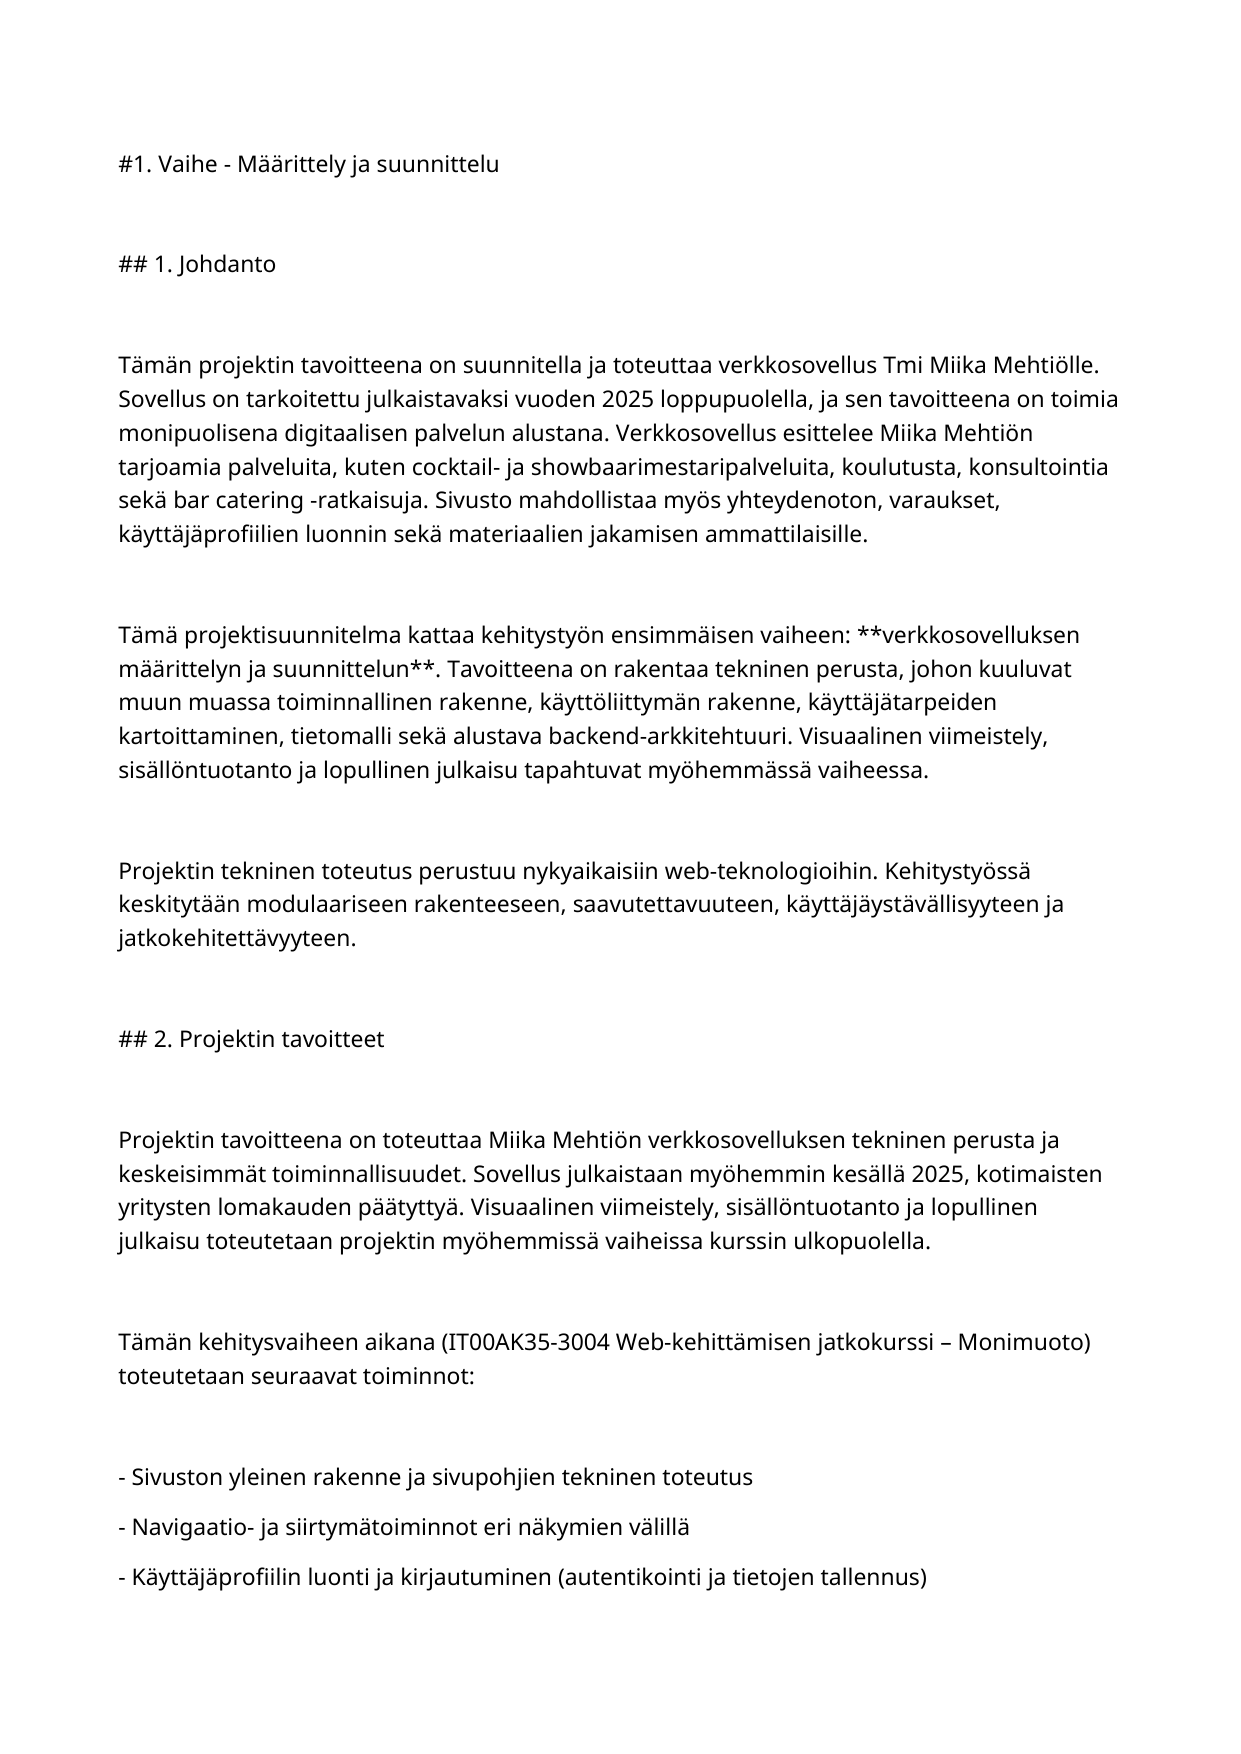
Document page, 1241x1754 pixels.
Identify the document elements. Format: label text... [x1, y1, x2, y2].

text Tämä projektisuunnitelma kattaa kehitystyön ensimmäisen vaiheen: **verkkosovelluksen määrittelyn ja suunnittelun**. Tavoitteena on rakentaa tekninen perusta, johon kuuluvat muun muassa toiminnallinen rakenne, käyttöliittymän rakenne, käyttäjätarpeiden kartoittaminen, tietomalli sekä alustava backend-arkkitehtuuri. Visuaalinen viimeistely, sisällöntuotanto ja lopullinen julkaisu tapahtuvat myöhemmässä vaiheessa. [118, 619, 1122, 785]
text Projektin tekninen toteutus perustuu nykyaikaisiin web-teknologioihin. Kehitystyössä keskitytään modulaariseen rakenteeseen, saavutettavuuteen, käyttäjäystävällisyyteen ja jatkokehitettävyyteen. [118, 855, 1122, 953]
text ## 1. Johdanto [118, 248, 1122, 280]
text Tämän kehitysvaiheen aikana (IT00AK35-3004 Web-kehittämisen jatkokurssi – Monimuoto) toteutetaan seuraavat toiminnot: [118, 1326, 1122, 1391]
text Tämän projektin tavoitteena on suunnitella ja toteuttaa verkkosovellus Tmi Miika Mehtiölle. Sovellus on tarkoitettu julkaistavaksi vuoden 2025 loppupuolella, ja sen tavoitteena on toimia monipuolisena digitaalisen palvelun alustana. Verkkosovellus esittelee Miika Mehtiön tarjoamia palveluita, kuten cocktail- ja showbaarimestaripalveluita, koulutusta, konsultointia sekä bar catering -ratkaisuja. Sivusto mahdollistaa myös yhteydenoton, varaukset, käyttäjäprofiilien luonnin sekä materiaalien jakamisen ammattilaisille. [118, 349, 1122, 549]
text - Käyttäjäprofiilin luonti ja kirjautuminen (autentikointi ja tietojen tallennus) [118, 1561, 1122, 1593]
text #1. Vaihe - Määrittely ja suunnittelu [118, 148, 1122, 179]
text ## 2. Projektin tavoitteet [118, 1023, 1122, 1054]
text - Navigaatio- ja siirtymätoiminnot eri näkymien välillä [118, 1511, 1122, 1542]
text - Sivuston yleinen rakenne ja sivupohjien tekninen toteutus [118, 1461, 1122, 1492]
text Projektin tavoitteena on toteuttaa Miika Mehtiön verkkosovelluksen tekninen perusta ja keskeisimmät toiminnallisuudet. Sovellus julkaistaan myöhemmin kesällä 2025, kotimaisten yritysten lomakauden päätyttyä. Visuaalinen viimeistely, sisällöntuotanto ja lopullinen julkaisu toteutetaan projektin myöhemmissä vaiheissa kurssin ulkopuolella. [118, 1124, 1122, 1256]
